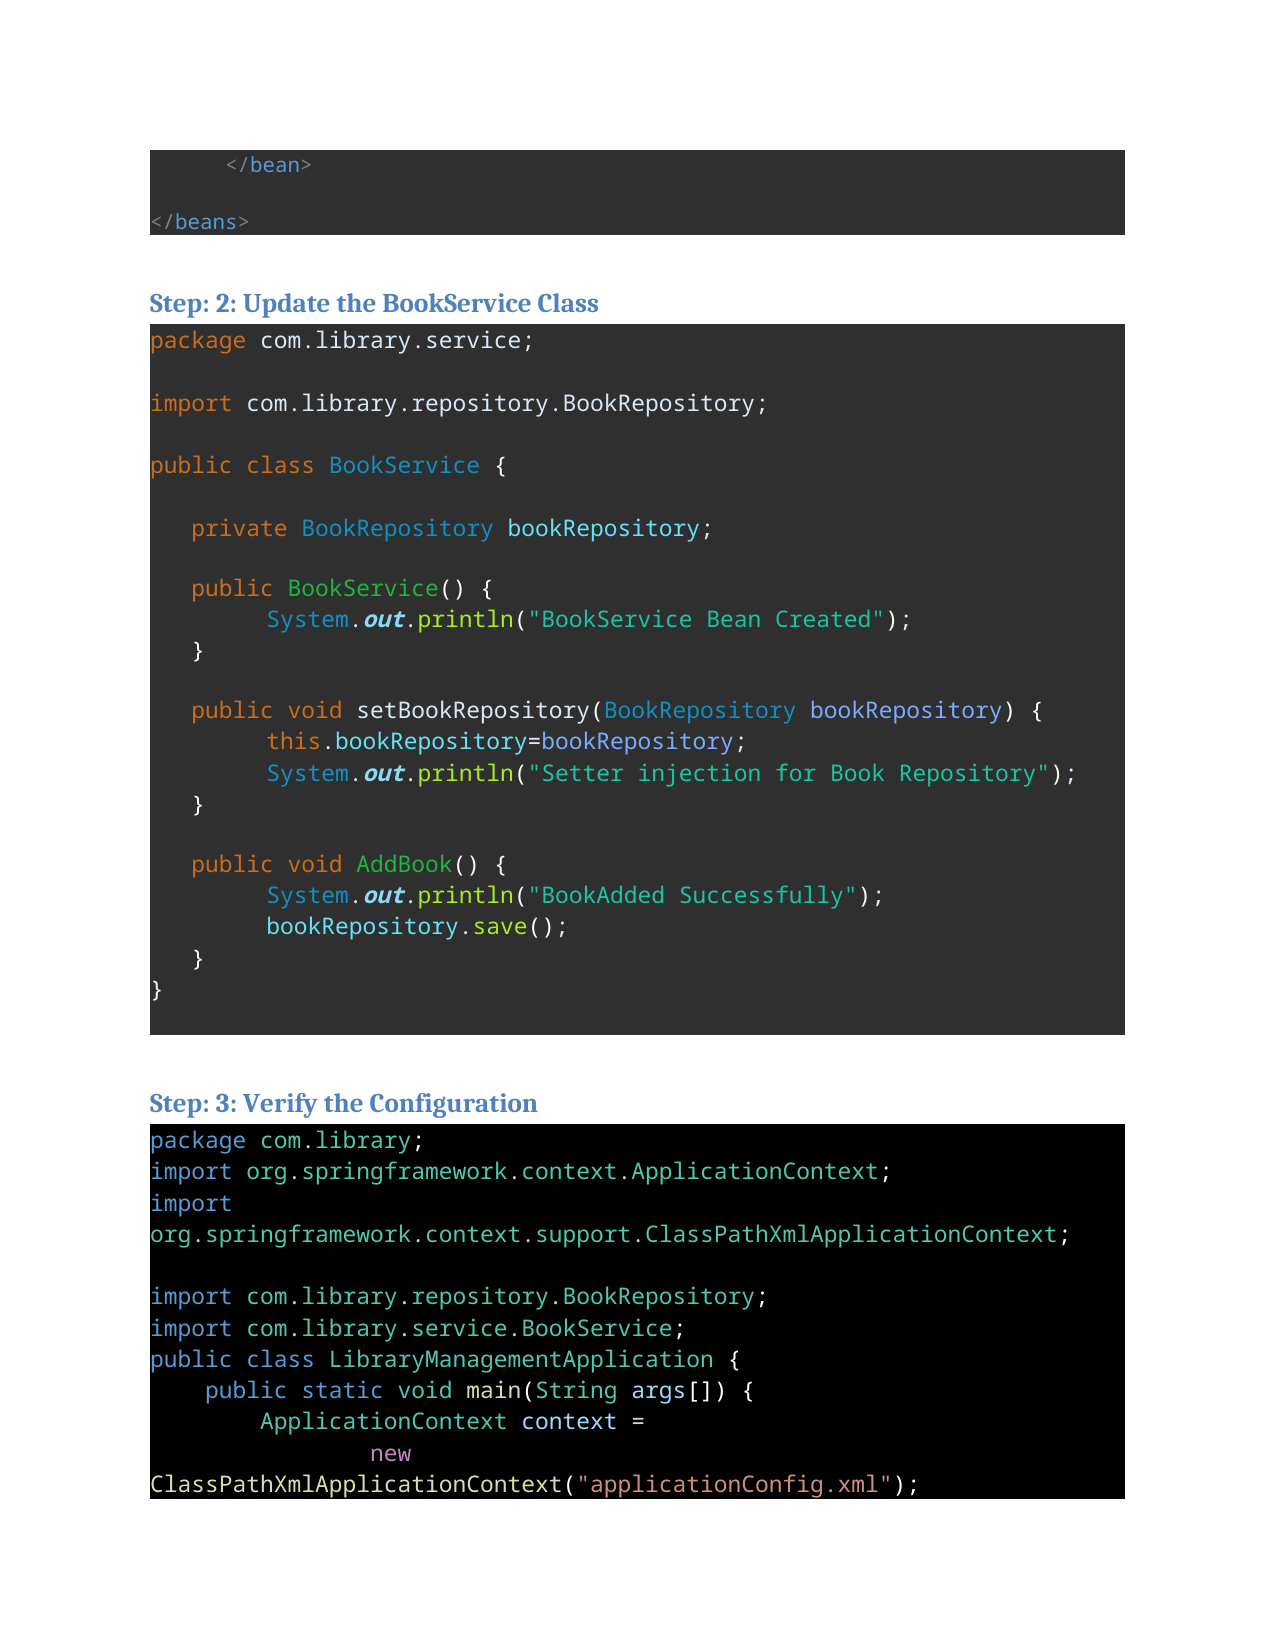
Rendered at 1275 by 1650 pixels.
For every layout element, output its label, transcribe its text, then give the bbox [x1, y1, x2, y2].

text </beans> [150, 207, 1125, 235]
text bookRepository.save(); [150, 910, 1125, 942]
text } [150, 942, 1125, 973]
subtitle Step: 2: Update the BookService Class [150, 288, 1125, 319]
text System.out.println("BookAdded Successfully"); [150, 879, 1125, 910]
text public class LibraryManagementApplication { [150, 1343, 1125, 1374]
subtitle Step: 3: Verify the Configuration [150, 1088, 1125, 1119]
text System.out.println("BookService Bean Created"); [150, 603, 1125, 634]
text package com.library; [150, 1124, 1125, 1155]
text import org.springframework.context.support.ClassPathXmlApplicationContext; [150, 1187, 1125, 1249]
text this.bookRepository=bookRepository; [150, 725, 1125, 757]
text public static void main(String args[]) { [150, 1374, 1125, 1405]
text import org.springframework.context.ApplicationContext; [150, 1155, 1125, 1187]
text ApplicationContext context = [150, 1405, 1125, 1437]
text import com.library.repository.BookRepository; [150, 387, 1125, 418]
text } [150, 973, 1125, 1004]
text import com.library.service.BookService; [150, 1312, 1125, 1343]
text public void AddBook() { [150, 848, 1125, 879]
text private BookRepository bookRepository; [150, 512, 1125, 543]
text } [150, 634, 1125, 665]
text package com.library.service; [150, 324, 1125, 355]
text public class BookService { [150, 449, 1125, 480]
text new ClassPathXmlApplicationContext("applicationConfig.xml"); [150, 1437, 1125, 1499]
text public BookService() { [150, 572, 1125, 603]
text } [150, 788, 1125, 819]
text public void setBookRepository(BookRepository bookRepository) { [150, 694, 1125, 725]
text System.out.println("Setter injection for Book Repository"); [150, 757, 1125, 788]
text </bean> [150, 150, 1125, 178]
text import com.library.repository.BookRepository; [150, 1280, 1125, 1312]
